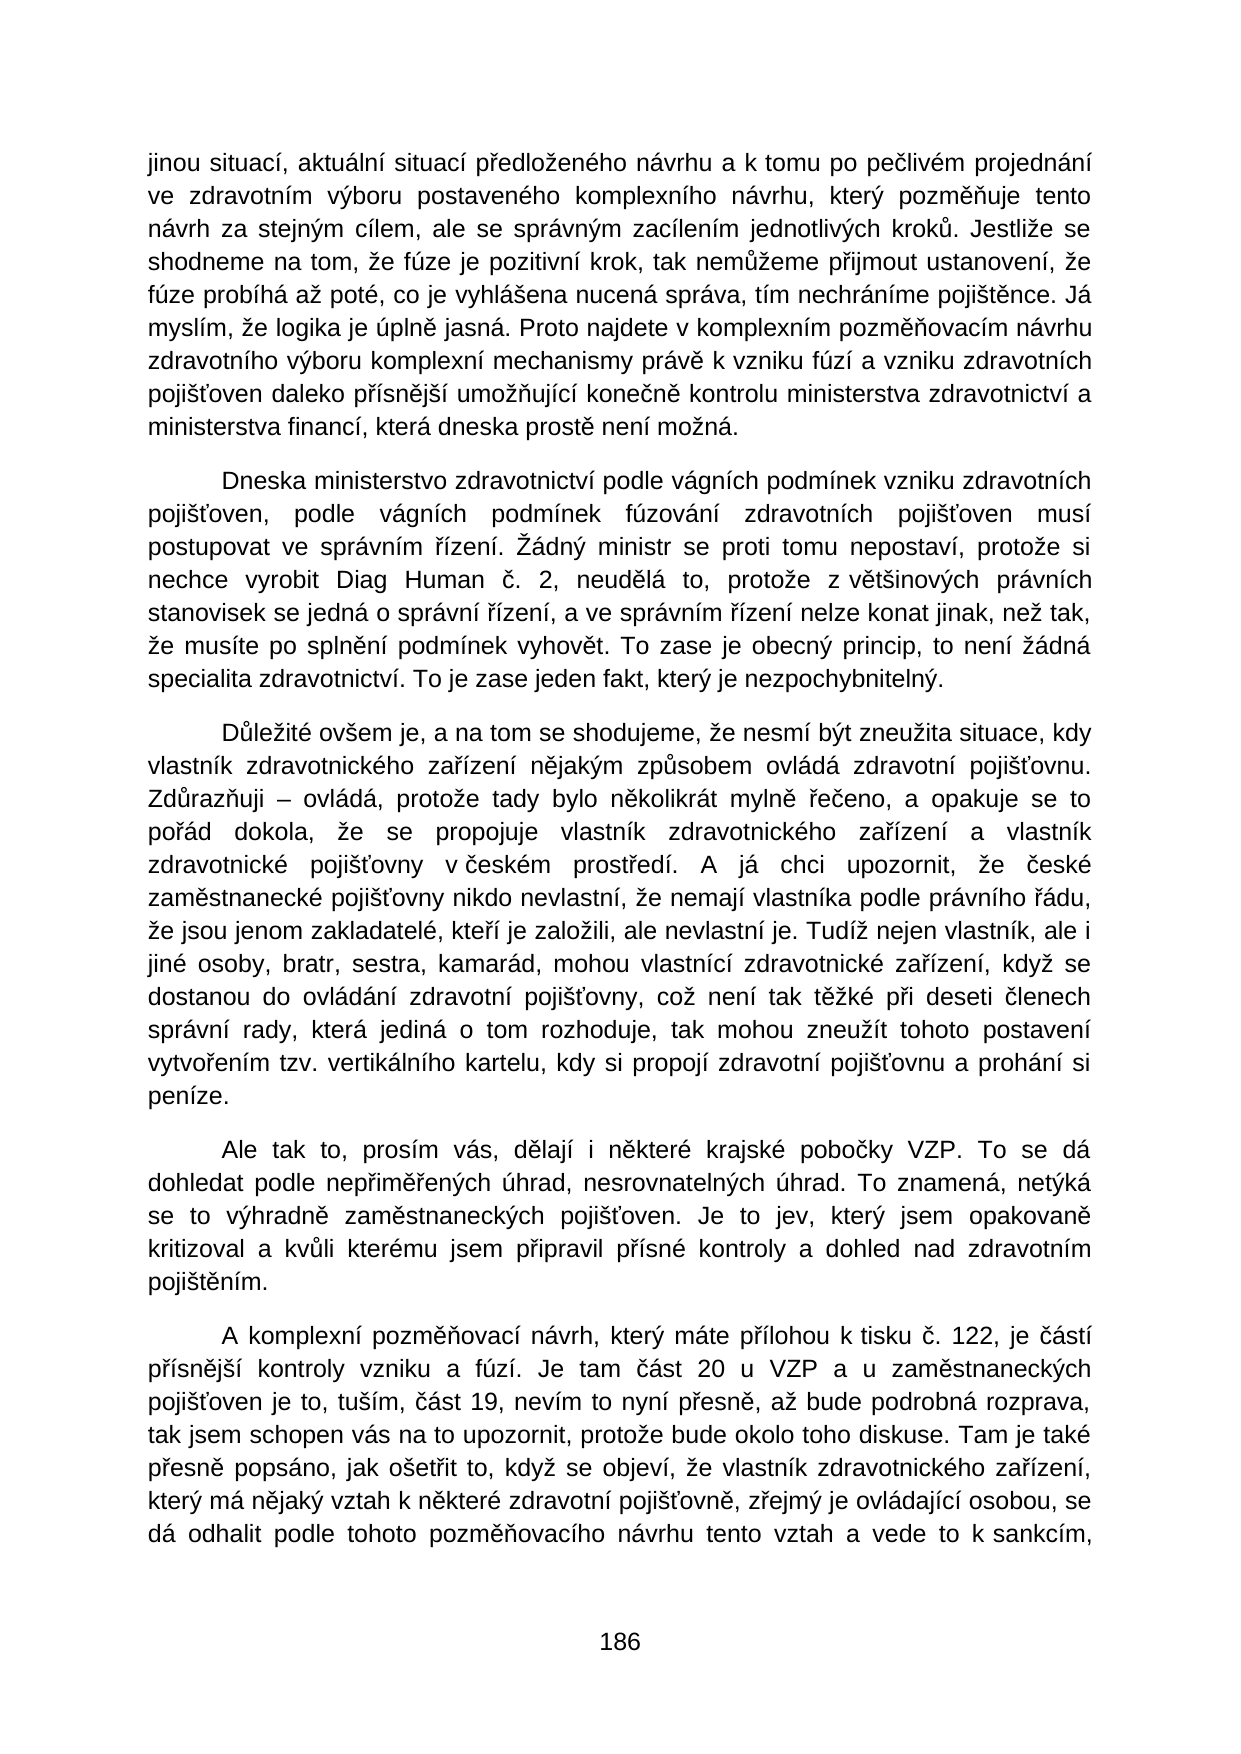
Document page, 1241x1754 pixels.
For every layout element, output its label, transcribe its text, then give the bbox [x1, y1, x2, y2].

text Ale tak to, prosím vás, dělají i některé krajské pobočky VZP. To se dá dohledat podle nepřiměřených úhrad, nesrovnatelných úhrad. To znamená, netýká se to výhradně zaměstnaneckých pojišťoven. Je to jev, který jsem opakovaně kritizoval a kvůli kterému jsem připravil přísné kontroly a dohled nad zdravotním pojištěním. [148, 1135, 1093, 1296]
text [148, 148, 1093, 441]
text Důležité ovšem je, a na tom se shodujeme, že nesmí být zneužita situace, kdy vlastník zdravotnického zařízení nějakým způsobem ovládá zdravotní pojišťovnu. Zdůrazňuji – ovládá, protože tady bylo několikrát mylně řečeno, a opakuje se to pořád dokola, že se propojuje vlastník zdravotnického zařízení a vlastník zdravotnické pojišťovny v českém prostředí. A já chci upozornit, že české zaměstnanecké pojišťovny nikdo nevlastní, že nemají vlastníka podle právního řádu, že jsou jenom zakladatelé, kteří je založili, ale nevlastní je. Tudíž nejen vlastník, ale i jiné osoby, bratr, sestra, kamarád, mohou vlastnící zdravotnické zařízení, když se dostanou do ovládání zdravotní pojišťovny, což není tak těžké při deseti členech správní rady, která jediná o tom rozhoduje, tak mohou zneužít tohoto postavení vytvořením tzv. vertikálního kartelu, kdy si propojí zdravotní pojišťovnu a prohání si peníze. [148, 718, 1093, 1109]
text Dneska ministerstvo zdravotnictví podle vágních podmínek vzniku zdravotních pojišťoven, podle vágních podmínek fúzování zdravotních pojišťoven musí postupovat ve správním řízení. Žádný ministr se proti tomu nepostaví, protože si nechce vyrobit Diag Human č. 2, neudělá to, protože z většinových právních stanovisek se jedná o správní řízení, a ve správním řízení nelze konat jinak, než tak, že musíte po splnění podmínek vyhovět. To zase je obecný princip, to není žádná specialita zdravotnictví. To je zase jeden fakt, který je nezpochybnitelný. [148, 466, 1093, 692]
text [148, 1321, 1093, 1547]
